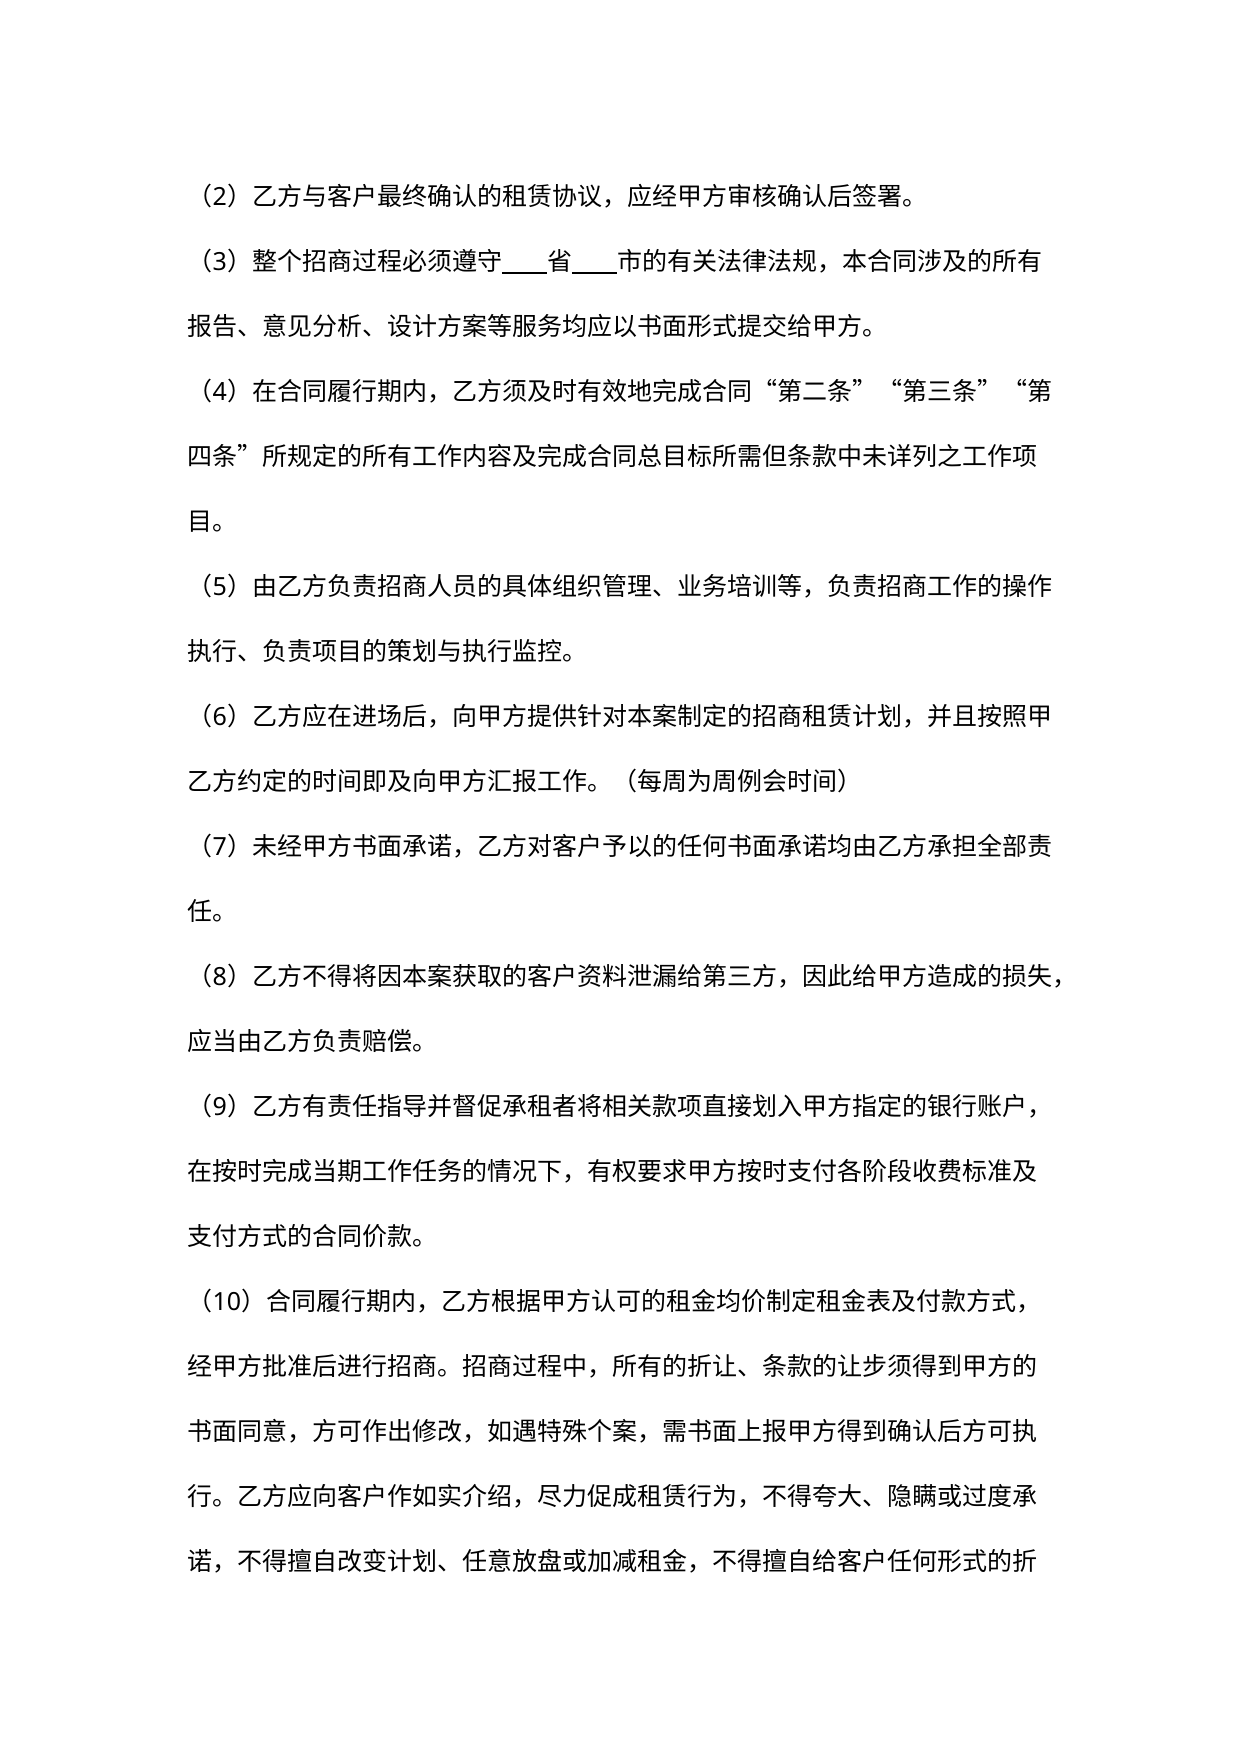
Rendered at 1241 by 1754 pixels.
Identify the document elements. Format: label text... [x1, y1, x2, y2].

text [187, 1267, 1053, 1592]
text （2）乙方与客户最终确认的租赁协议，应经甲方审核确认后签署。 [187, 162, 1053, 227]
text （9）乙方有责任指导并督促承租者将相关款项直接划入甲方指定的银行账户，在按时完成当期工作任务的情况下，有权要求甲方按时支付各阶段收费标准及支付方式的合同价款。 [187, 1072, 1053, 1267]
text （4）在合同履行期内，乙方须及时有效地完成合同“第二条”“第三条”“第四条”所规定的所有工作内容及完成合同总目标所需但条款中未详列之工作项目。 [187, 357, 1053, 552]
text （5）由乙方负责招商人员的具体组织管理、业务培训等，负责招商工作的操作执行、负责项目的策划与执行监控。 [187, 552, 1053, 682]
text （6）乙方应在进场后，向甲方提供针对本案制定的招商租赁计划，并且按照甲乙方约定的时间即及向甲方汇报工作。（每周为周例会时间） [187, 682, 1053, 812]
text （8）乙方不得将因本案获取的客户资料泄漏给第三方，因此给甲方造成的损失，应当由乙方负责赔偿。 [187, 942, 1053, 1072]
text （3）整个招商过程必须遵守 省 市的有关法律法规，本合同涉及的所有报告、意见分析、设计方案等服务均应以书面形式提交给甲方。 [187, 227, 1053, 357]
text （7）未经甲方书面承诺，乙方对客户予以的任何书面承诺均由乙方承担全部责任。 [187, 812, 1053, 942]
